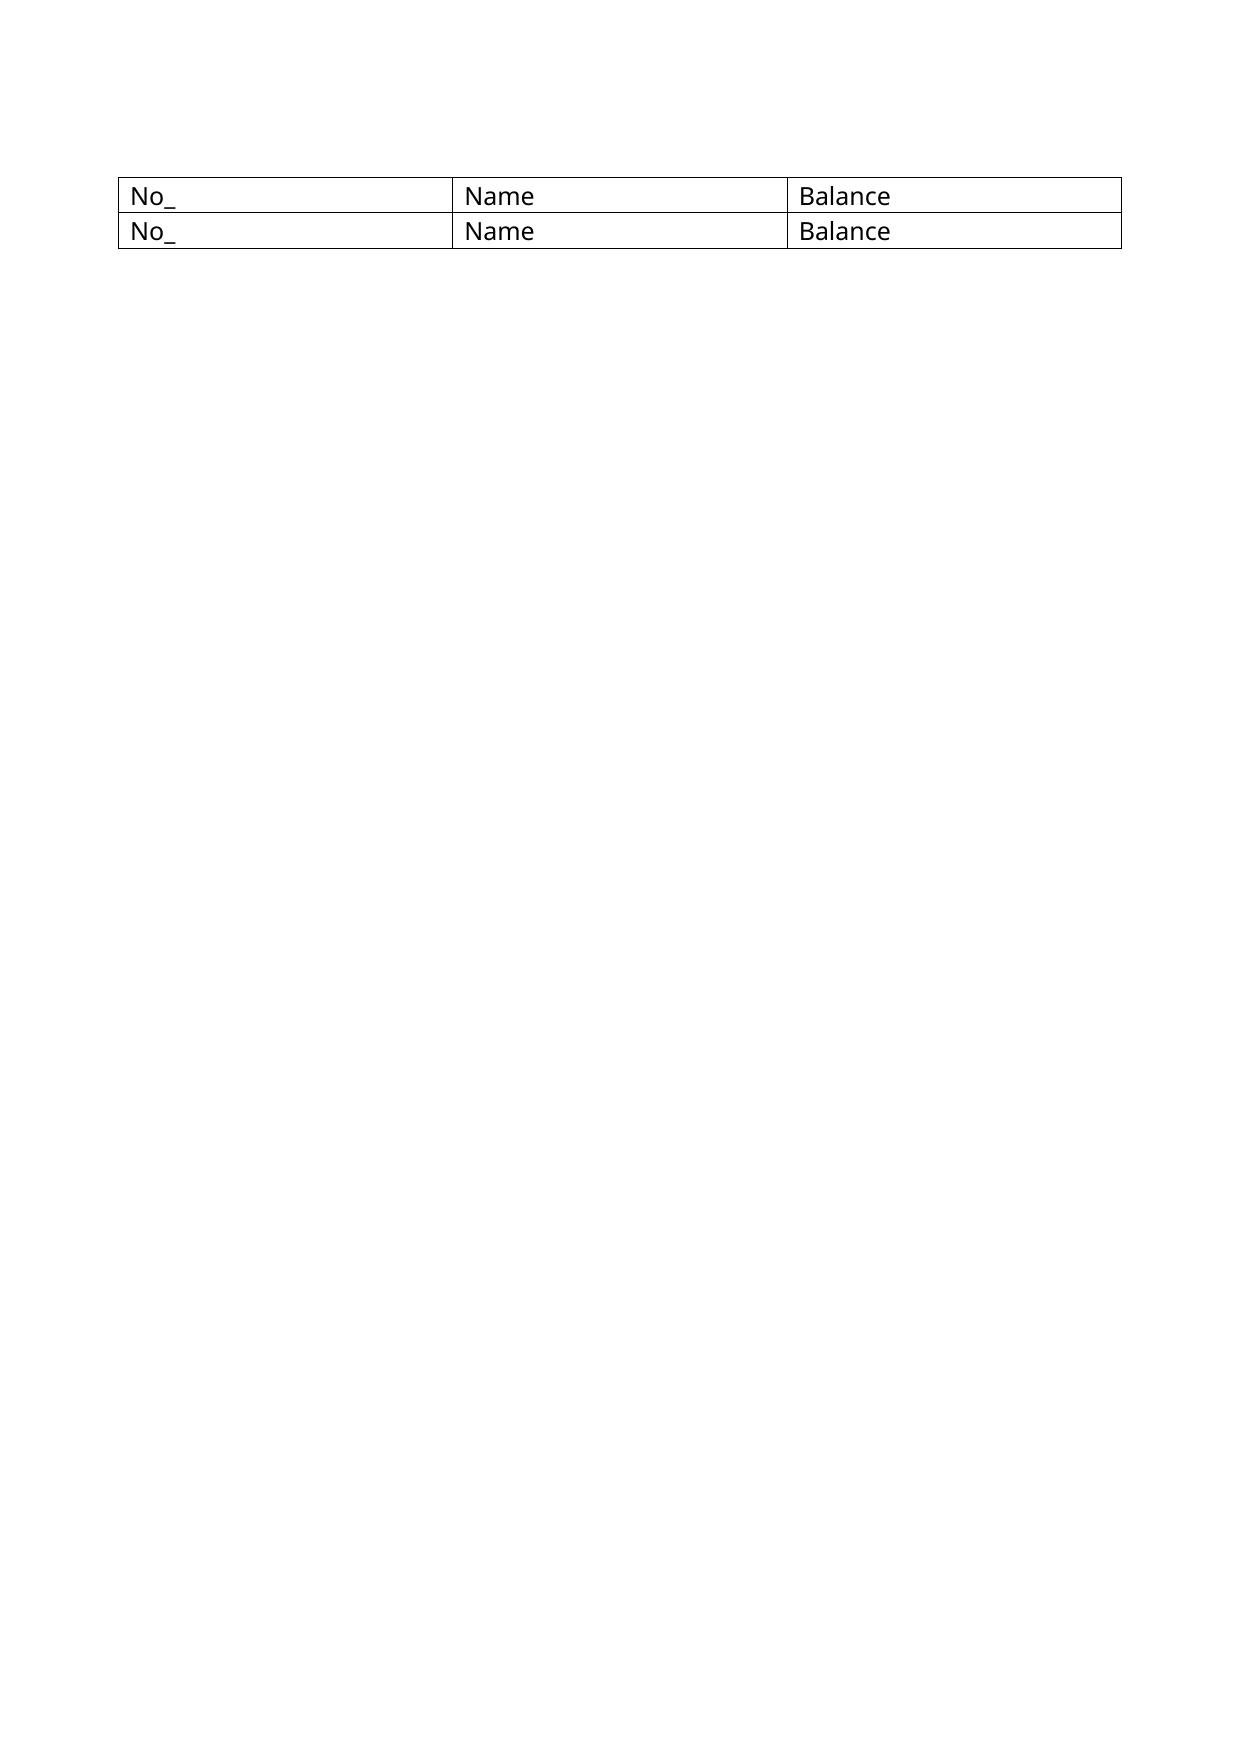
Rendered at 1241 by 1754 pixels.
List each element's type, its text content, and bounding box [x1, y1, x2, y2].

table_header No_ [119, 178, 452, 212]
table_header Name [453, 178, 787, 212]
table_header Balance [788, 178, 1121, 212]
